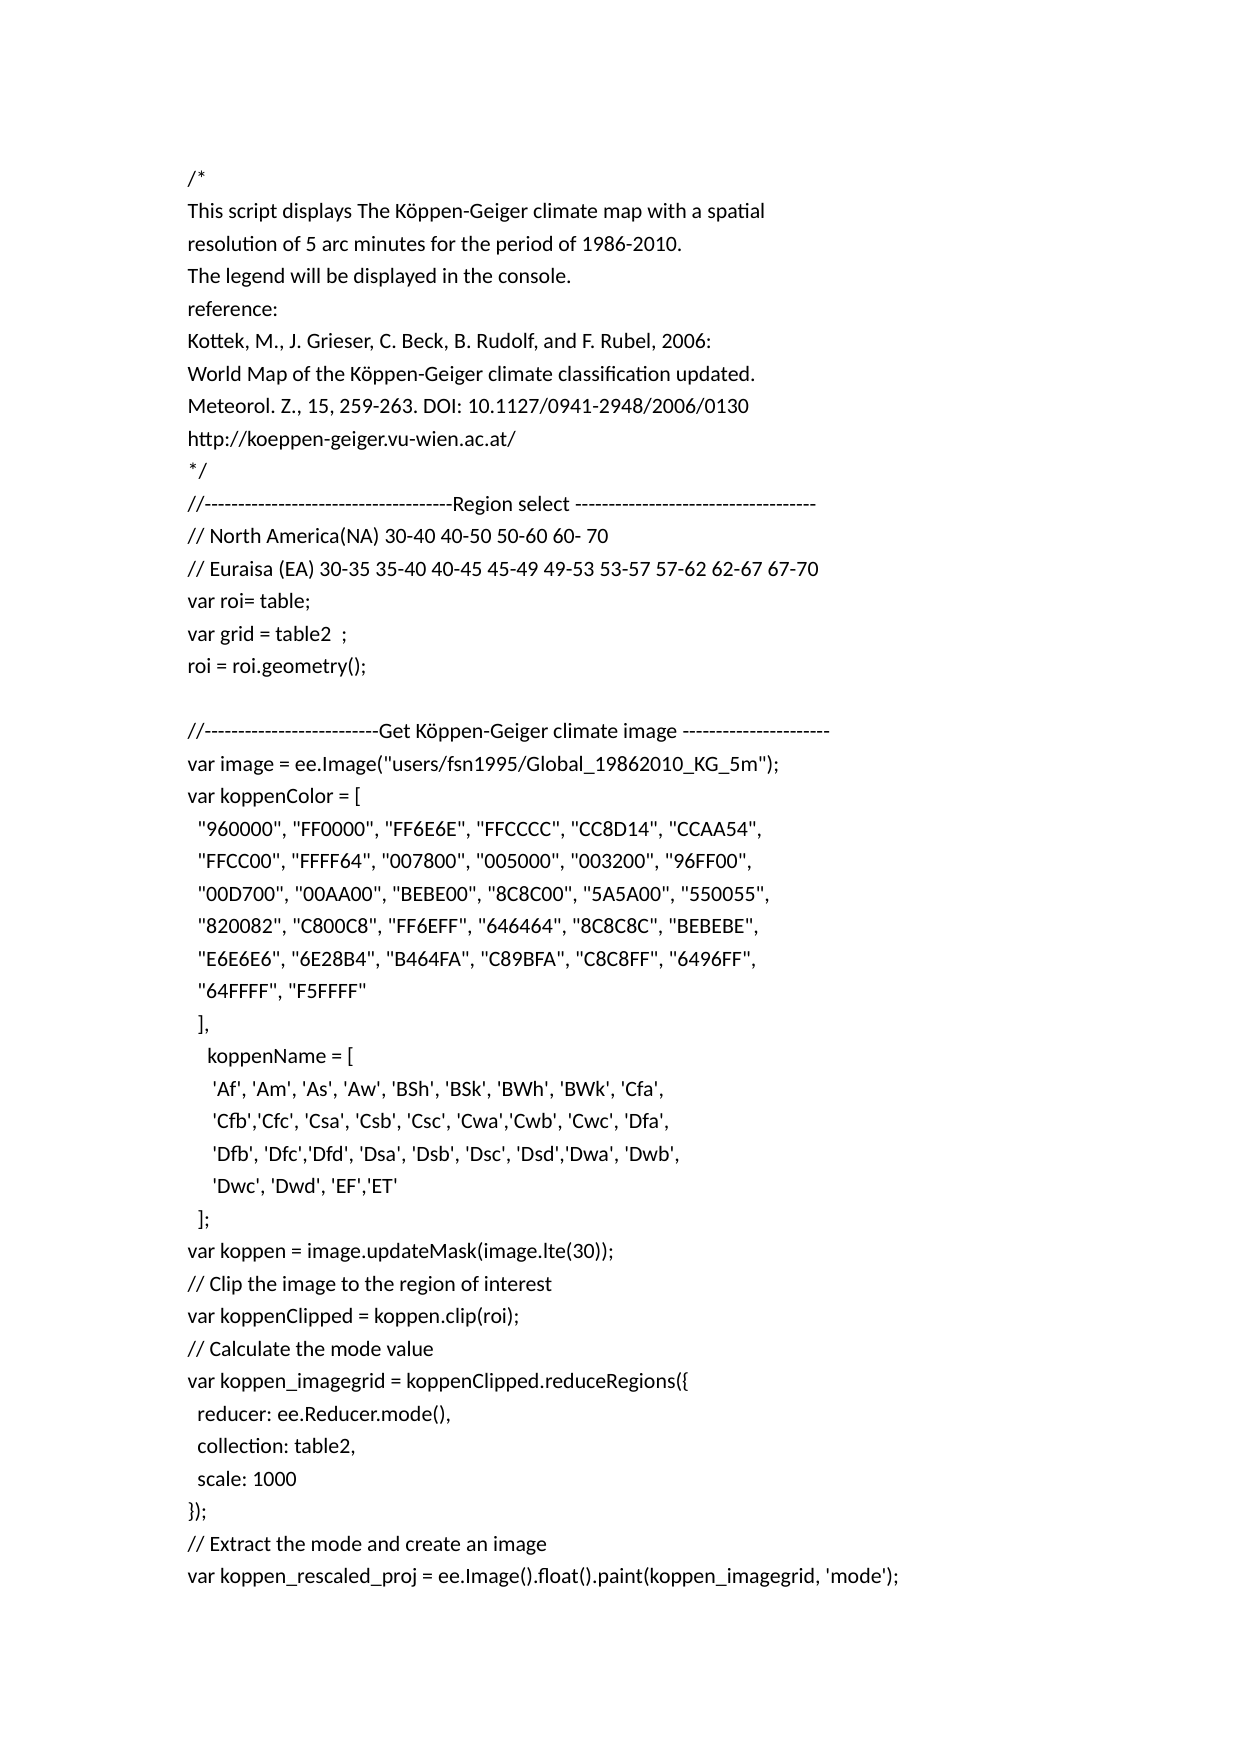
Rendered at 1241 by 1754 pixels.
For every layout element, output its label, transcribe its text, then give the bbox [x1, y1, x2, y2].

text /* [187, 162, 1053, 194]
text World Map of the Köppen-Geiger climate classification updated. [187, 357, 1053, 389]
text 'Dwc', 'Dwd', 'EF','ET' [187, 1169, 1053, 1202]
text "64FFFF", "F5FFFF" [187, 974, 1053, 1007]
text // Clip the image to the region of interest [187, 1267, 1053, 1299]
text "00D700", "00AA00", "BEBE00", "8C8C00", "5A5A00", "550055", [187, 877, 1053, 909]
text reference: [187, 292, 1053, 324]
text 'Cfb','Cfc', 'Csa', 'Csb', 'Csc', 'Cwa','Cwb', 'Cwc', 'Dfa', [187, 1104, 1053, 1137]
text reducer: ee.Reducer.mode(), [187, 1397, 1053, 1429]
text var koppenColor = [ [187, 779, 1053, 812]
text collection: table2, [187, 1429, 1053, 1462]
text resolution of 5 arc minutes for the period of 1986-2010. [187, 227, 1053, 259]
text Meteorol. Z., 15, 259-263. DOI: 10.1127/0941-2948/2006/0130 [187, 389, 1053, 422]
text ]; [187, 1202, 1053, 1234]
text "820082", "C800C8", "FF6EFF", "646464", "8C8C8C", "BEBEBE", [187, 909, 1053, 942]
text roi = roi.geometry(); [187, 649, 1053, 682]
text "FFCC00", "FFFF64", "007800", "005000", "003200", "96FF00", [187, 844, 1053, 877]
text var koppen_imagegrid = koppenClipped.reduceRegions({ [187, 1364, 1053, 1397]
text var koppen = image.updateMask(image.lte(30)); [187, 1234, 1053, 1267]
text This script displays The Köppen-Geiger climate map with a spatial [187, 194, 1053, 227]
text // Euraisa (EA) 30-35 35-40 40-45 45-49 49-53 53-57 57-62 62-67 67-70 [187, 552, 1053, 584]
text // Calculate the mode value [187, 1332, 1053, 1364]
text The legend will be displayed in the console. [187, 259, 1053, 292]
text 'Af', 'Am', 'As', 'Aw', 'BSh', 'BSk', 'BWh', 'BWk', 'Cfa', [187, 1072, 1053, 1104]
text scale: 1000 [187, 1462, 1053, 1494]
text var koppen_rescaled_proj = ee.Image().float().paint(koppen_imagegrid, 'mode'); [187, 1559, 1053, 1592]
text // North America(NA) 30-40 40-50 50-60 60- 70 [187, 519, 1053, 552]
text }); [187, 1494, 1053, 1527]
text 'Dfb', 'Dfc','Dfd', 'Dsa', 'Dsb', 'Dsc', 'Dsd','Dwa', 'Dwb', [187, 1137, 1053, 1169]
text var roi= table; [187, 584, 1053, 617]
text var image = ee.Image("users/fsn1995/Global_19862010_KG_5m"); [187, 747, 1053, 779]
text var koppenClipped = koppen.clip(roi); [187, 1299, 1053, 1332]
text "E6E6E6", "6E28B4", "B464FA", "C89BFA", "C8C8FF", "6496FF", [187, 942, 1053, 974]
text //--------------------------Get Köppen-Geiger climate image ---------------------- [187, 714, 1053, 747]
text // Extract the mode and create an image [187, 1527, 1053, 1559]
text "960000", "FF0000", "FF6E6E", "FFCCCC", "CC8D14", "CCAA54", [187, 812, 1053, 844]
text http://koeppen-geiger.vu-wien.ac.at/ [187, 422, 1053, 454]
text ], [187, 1007, 1053, 1039]
text Kottek, M., J. Grieser, C. Beck, B. Rudolf, and F. Rubel, 2006: [187, 324, 1053, 357]
text //-------------------------------------Region select ------------------------------------ [187, 487, 1053, 519]
text koppenName = [ [187, 1039, 1053, 1072]
text var grid = table2 ; [187, 617, 1053, 649]
text */ [187, 454, 1053, 487]
